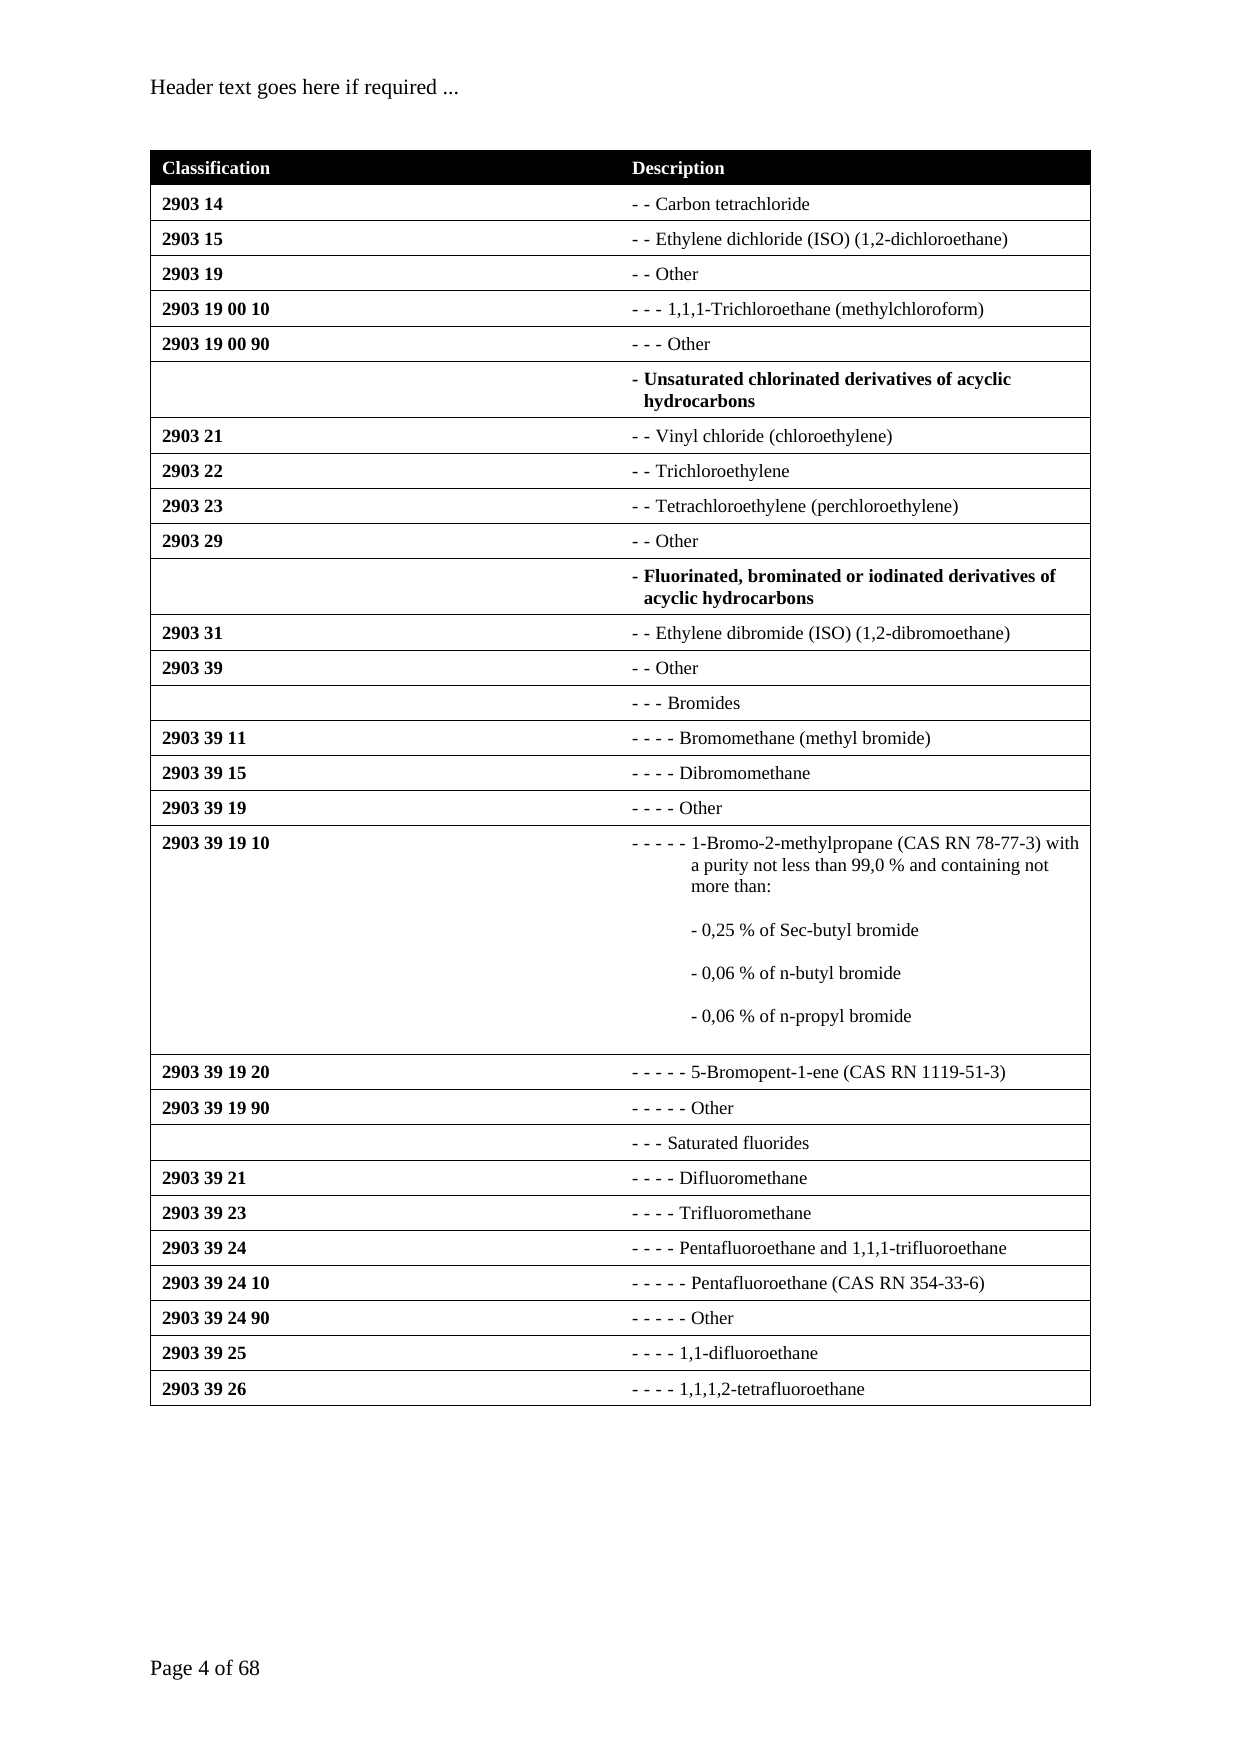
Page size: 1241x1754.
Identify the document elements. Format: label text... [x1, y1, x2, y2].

table_cell - - - - - 1-Bromo-2-methylpropane (CAS RN 78-77-3) with a purity not less than 99,0 % and containing not more than: - 0,25 % of Sec-butyl bromide - 0,06 % of n-butyl bromide - 0,06 % of n-propyl bromide [621, 826, 1090, 1054]
table_cell - - Ethylene dibromide (ISO) (1,2-dibromoethane) [621, 615, 1090, 649]
table_cell - - - - - Pentafluoroethane (CAS RN 354-33-6) [621, 1266, 1090, 1300]
table_cell - - Vinyl chloride (chloroethylene) [621, 418, 1090, 452]
table_cell - - - - Bromomethane (methyl bromide) [621, 721, 1090, 755]
table_cell - - Trichloroethylene [621, 454, 1090, 487]
table_cell 2903 39 19 [151, 791, 621, 825]
table_cell 2903 29 [151, 524, 621, 558]
table_cell - - - Other [621, 327, 1090, 361]
table_cell - - Ethylene dichloride (ISO) (1,2-dichloroethane) [621, 221, 1090, 255]
table_cell 2903 39 24 10 [151, 1266, 621, 1300]
table_cell - - - - 1,1,1,2-tetrafluoroethane [621, 1371, 1090, 1405]
table_cell 2903 19 00 10 [151, 291, 621, 326]
table_cell 2903 23 [151, 489, 621, 523]
table_cell 2903 39 25 [151, 1336, 621, 1370]
table_cell - - Other [621, 256, 1090, 290]
table_cell - - - - - Other [621, 1090, 1090, 1124]
table_cell - - - - Trifluoromethane [621, 1196, 1090, 1230]
table_cell 2903 19 00 90 [151, 327, 621, 361]
table_cell 2903 39 19 20 [151, 1055, 621, 1089]
table_cell [151, 1125, 621, 1159]
table_cell 2903 39 24 [151, 1231, 621, 1265]
table_cell [151, 686, 621, 720]
table_cell - - Tetrachloroethylene (perchloroethylene) [621, 489, 1090, 523]
table_cell 2903 39 [151, 651, 621, 684]
table_cell - - - - 1,1-difluoroethane [621, 1336, 1090, 1370]
table_cell - - - Bromides [621, 686, 1090, 720]
table_cell - - - - Other [621, 791, 1090, 825]
table_cell 2903 39 23 [151, 1196, 621, 1230]
table_cell [151, 559, 621, 614]
table_cell 2903 15 [151, 221, 621, 255]
table_cell - - Carbon tetrachloride [621, 185, 1090, 220]
table_cell 2903 21 [151, 418, 621, 452]
table_cell 2903 39 19 90 [151, 1090, 621, 1124]
table_cell - - - - - 5-Bromopent-1-ene (CAS RN 1119-51-3) [621, 1055, 1090, 1089]
table_cell - - - - Difluoromethane [621, 1161, 1090, 1194]
table_cell [151, 362, 621, 417]
table_cell - - Other [621, 524, 1090, 558]
table_cell - - - - Dibromomethane [621, 756, 1090, 790]
table_cell 2903 39 26 [151, 1371, 621, 1405]
table_cell - - - Saturated fluorides [621, 1125, 1090, 1159]
table_cell 2903 31 [151, 615, 621, 649]
table_cell 2903 39 21 [151, 1161, 621, 1194]
table_header Classification [151, 151, 621, 185]
table_cell - - - - Pentafluoroethane and 1,1,1-trifluoroethane [621, 1231, 1090, 1265]
table_cell - Unsaturated chlorinated derivatives of acyclic hydrocarbons [621, 362, 1090, 417]
table_cell 2903 19 [151, 256, 621, 290]
table_cell 2903 39 19 10 [151, 826, 621, 1054]
table_cell 2903 14 [151, 185, 621, 220]
table_cell - Fluorinated, brominated or iodinated derivatives of acyclic hydrocarbons [621, 559, 1090, 614]
table_cell 2903 39 15 [151, 756, 621, 790]
table_cell 2903 22 [151, 454, 621, 487]
table_cell 2903 39 11 [151, 721, 621, 755]
table_cell - - Other [621, 651, 1090, 684]
table_cell - - - - - Other [621, 1301, 1090, 1335]
table_cell - - - 1,1,1-Trichloroethane (methylchloroform) [621, 291, 1090, 326]
table_header Description [621, 151, 1090, 185]
table_cell 2903 39 24 90 [151, 1301, 621, 1335]
